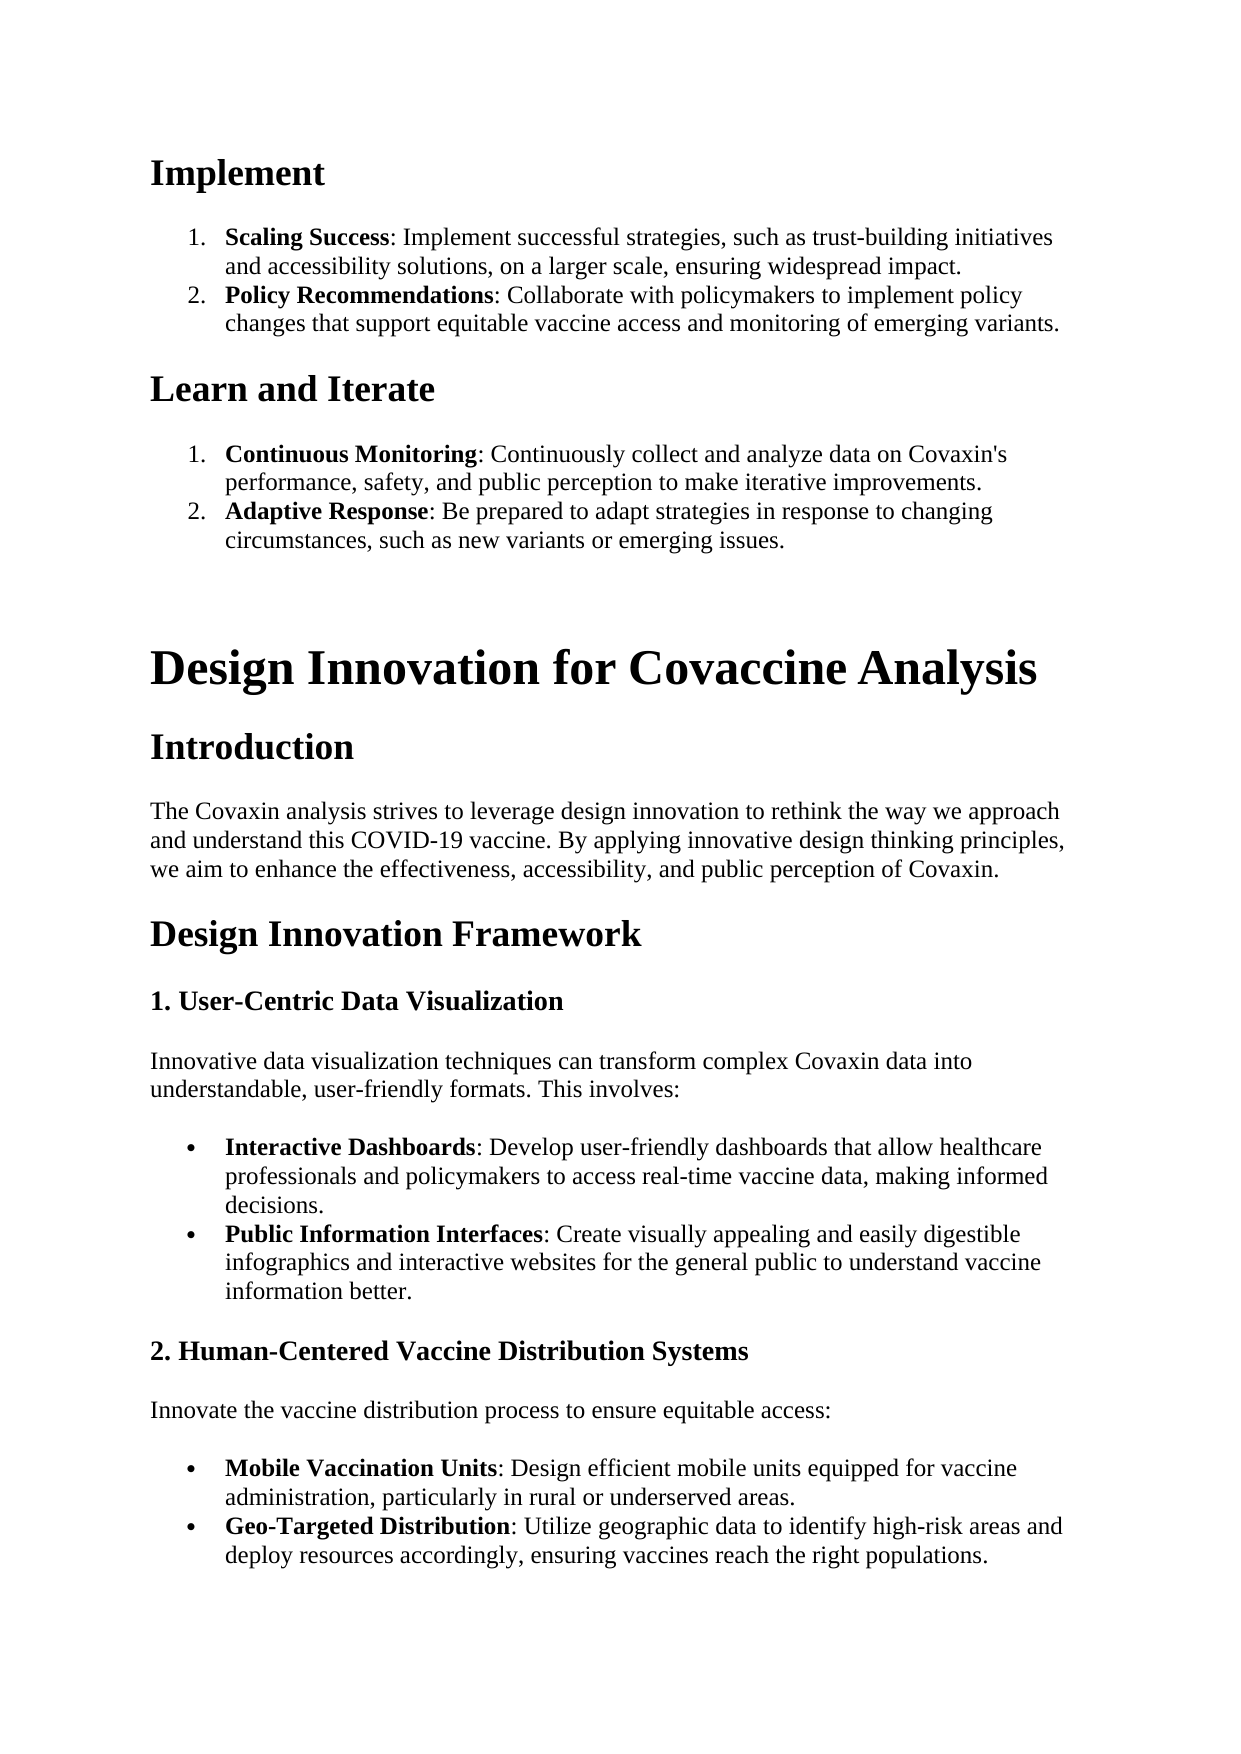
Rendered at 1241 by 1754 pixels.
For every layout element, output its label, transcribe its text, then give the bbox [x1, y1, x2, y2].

list Geo-Targeted Distribution: Utilize geographic data to identify high-risk areas and deploy resources accordingly, ensuring vaccines reach the right populations. [187, 1511, 1090, 1568]
list Public Information Interfaces: Create visually appealing and easily digestible infographics and interactive websites for the general public to understand vaccine information better. [187, 1219, 1090, 1305]
list Scaling Success: Implement successful strategies, such as trust-building initiatives and accessibility solutions, on a larger scale, ensuring widespread impact. [187, 222, 1090, 280]
text Introduction [150, 724, 1090, 767]
text 2. Human-Centered Vaccine Distribution Systems [150, 1334, 1090, 1366]
text Design Innovation Framework [150, 912, 1090, 955]
text The Covaxin analysis strives to leverage design innovation to rethink the way we approach and understand this COVID-19 vaccine. By applying innovative design thinking principles, we aim to enhance the effectiveness, accessibility, and public perception of Covaxin. [150, 796, 1090, 883]
list Policy Recommendations: Collaborate with policymakers to implement policy changes that support equitable vaccine access and monitoring of emerging variants. [187, 280, 1090, 337]
list Adaptive Response: Be prepared to adapt strategies in response to changing circumstances, such as new variants or emerging issues. [187, 496, 1090, 554]
list Interactive Dashboards: Develop user-friendly dashboards that allow healthcare professionals and policymakers to access real-time vaccine data, making informed decisions. [187, 1132, 1090, 1219]
text Learn and Iterate [150, 366, 1090, 409]
list Continuous Monitoring: Continuously collect and analyze data on Covaxin's performance, safety, and public perception to make iterative improvements. [187, 439, 1090, 496]
text Design Innovation for Covaccine Analysis [150, 637, 1090, 695]
list Mobile Vaccination Units: Design efficient mobile units equipped for vaccine administration, particularly in rural or underserved areas. [187, 1453, 1090, 1511]
text Implement [150, 150, 1090, 193]
text 1. User-Centric Data Visualization [150, 984, 1090, 1017]
text Innovate the vaccine distribution process to ensure equitable access: [150, 1396, 1090, 1424]
text Innovative data visualization techniques can transform complex Covaxin data into understandable, user-friendly formats. This involves: [150, 1046, 1090, 1103]
